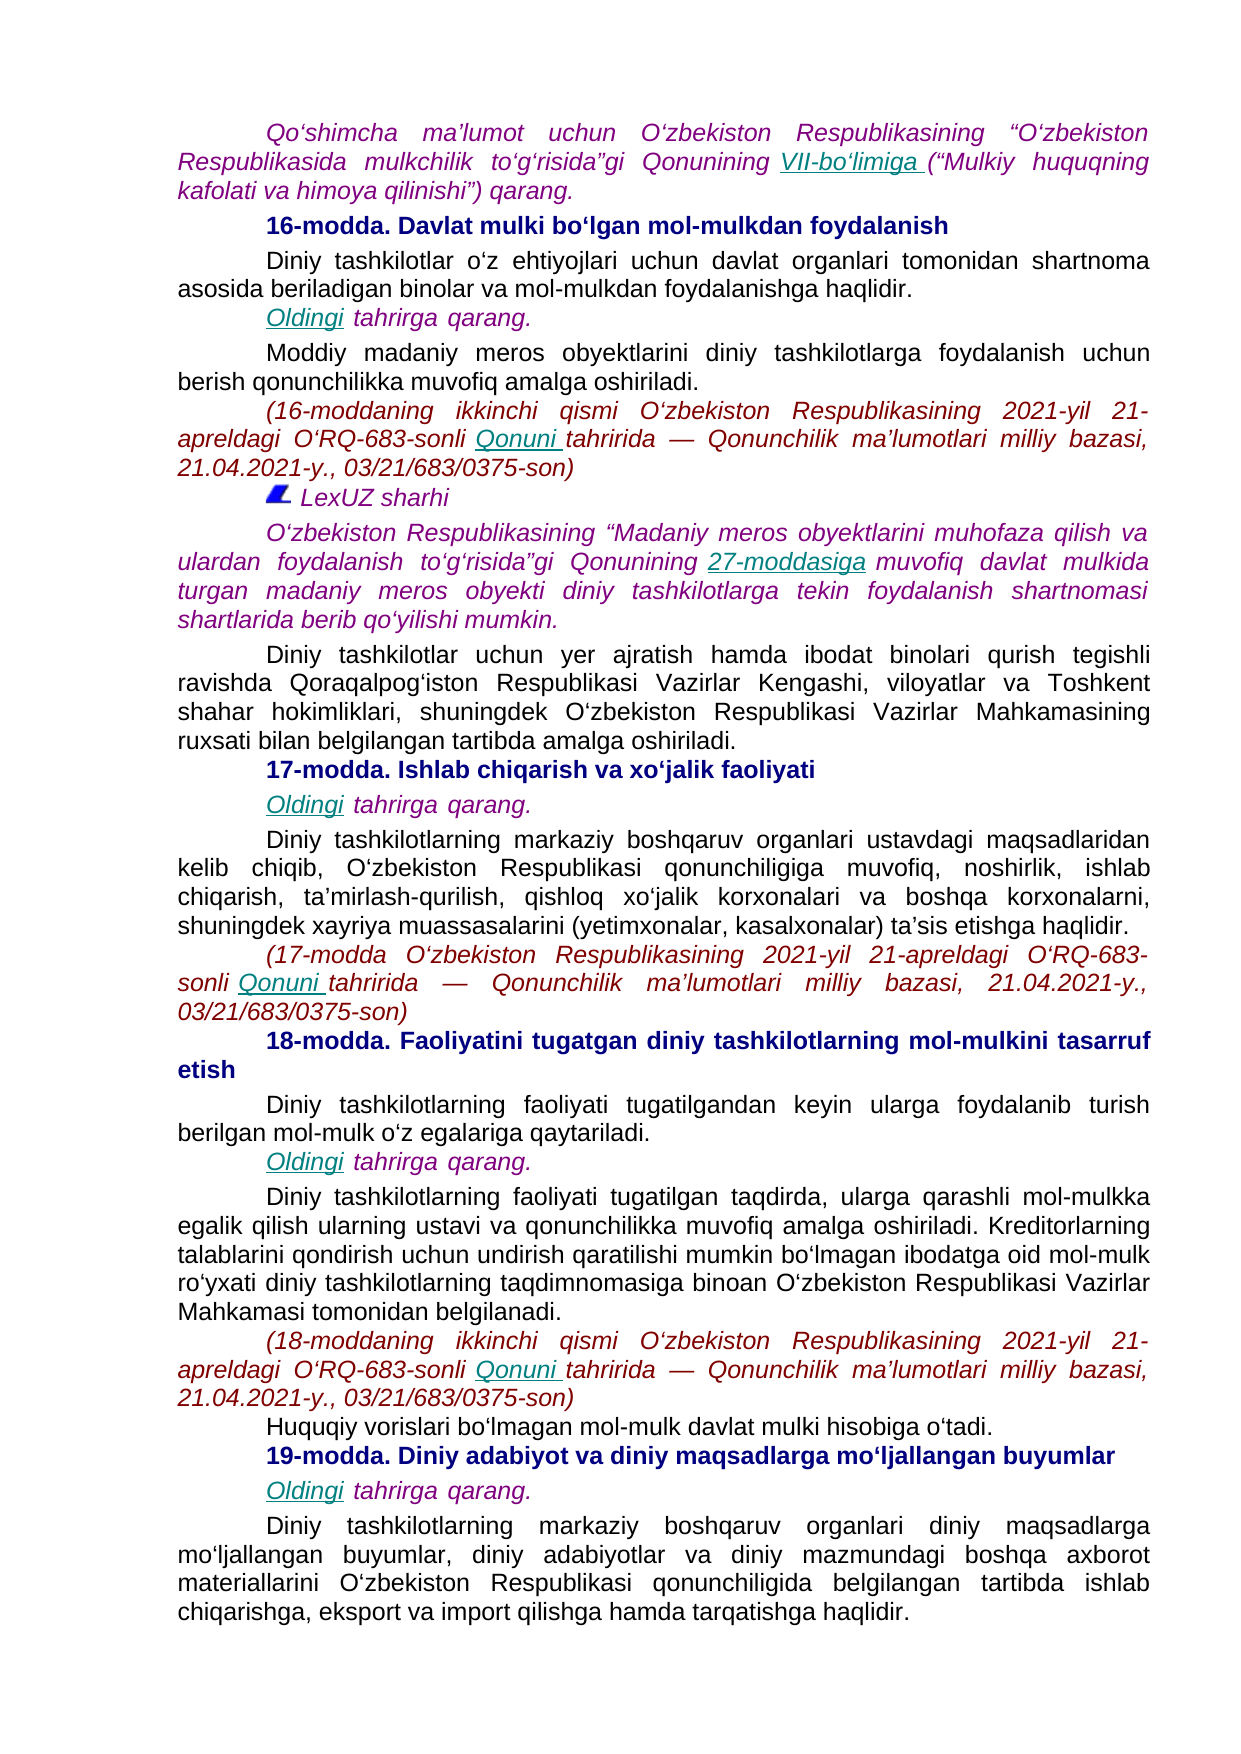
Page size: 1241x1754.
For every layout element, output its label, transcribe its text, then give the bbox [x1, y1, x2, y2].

text 17-modda. Ishlab chiqarish va xo‘jalik faoliyati [177, 755, 1152, 783]
text Moddiy madaniy meros obyektlarini diniy tashkilotlarga foydalanish uchun berish qonunchilikka muvofiq amalga oshiriladi. [177, 338, 1152, 396]
text Diniy tashkilotlarning faoliyati tugatilgan taqdirda, ularga qarashli mol-mulkka egalik qilish ularning ustavi va qonunchilikka muvofiq amalga oshiriladi. Kreditorlarning talablarini qondirish uchun undirish qaratilishi mumkin bo‘lmagan ibodatga oid mol-mulk ro‘yxati diniy tashkilotlarning taqdimnomasiga binoan O‘zbekiston Respublikasi Vazirlar Mahkamasi tomonidan belgilanadi. [177, 1182, 1152, 1326]
text 16-modda. Davlat mulki bo‘lgan mol-mulkdan foydalanish [177, 211, 1152, 239]
text Diniy tashkilotlarning faoliyati tugatilgandan keyin ularga foydalanib turish berilgan mol-mulk o‘z egalariga qaytariladi. [177, 1090, 1152, 1147]
text 18-modda. Faoliyatini tugatgan diniy tashkilotlarning mol-mulkini tasarruf etish [177, 1026, 1152, 1083]
text Oldingi tahrirga qarang. [177, 1147, 1152, 1176]
text Huquqiy vorislari bo‘lmagan mol-mulk davlat mulki hisobiga o‘tadi. [177, 1412, 1152, 1441]
text (17-modda O‘zbekiston Respublikasining 2021-yil 21-apreldagi O‘RQ-683-sonli Qonuni tahririda — Qonunchilik ma’lumotlari milliy bazasi, 21.04.2021-y., 03/21/683/0375-son) [177, 940, 1152, 1026]
text Oldingi tahrirga qarang. [177, 1476, 1152, 1505]
text Diniy tashkilotlarning markaziy boshqaruv organlari diniy maqsadlarga mo‘ljallangan buyumlar, diniy adabiyotlar va diniy mazmundagi boshqa axborot materiallarini O‘zbekiston Respublikasi qonunchiligida belgilangan tartibda ishlab chiqarishga, eksport va import qilishga hamda tarqatishga haqlidir. [177, 1511, 1152, 1626]
text Diniy tashkilotlar uchun yer ajratish hamda ibodat binolari qurish tegishli ravishda Qoraqalpog‘iston Respublikasi Vazirlar Kengashi, viloyatlar va Toshkent shahar hokimliklari, shuningdek O‘zbekiston Respublikasi Vazirlar Mahkamasining ruxsati bilan belgilangan tartibda amalga oshiriladi. [177, 640, 1152, 755]
text Qo‘shimcha ma’lumot uchun O‘zbekiston Respublikasining “O‘zbekiston Respublikasida mulkchilik to‘g‘risida”gi Qonunining VII-bo‘limiga (“Mulkiy huquqning kafolati va himoya qilinishi”) qarang. [177, 118, 1152, 204]
text Oldingi tahrirga qarang. [177, 303, 1152, 332]
text 19-modda. Diniy adabiyot va diniy maqsadlarga mo‘ljallangan buyumlar [177, 1441, 1152, 1470]
text (16-moddaning ikkinchi qismi O‘zbekiston Respublikasining 2021-yil 21-apreldagi O‘RQ-683-sonli Qonuni tahririda — Qonunchilik ma’lumotlari milliy bazasi, 21.04.2021-y., 03/21/683/0375-son) [177, 396, 1152, 482]
text Diniy tashkilotlarning markaziy boshqaruv organlari ustavdagi maqsadlaridan kelib chiqib, O‘zbekiston Respublikasi qonunchiligiga muvofiq, noshirlik, ishlab chiqarish, ta’mirlash-qurilish, qishloq xo‘jalik korxonalari va boshqa korxonalarni, shuningdek xayriya muassasalarini (yetimxonalar, kasalxonalar) ta’sis etishga haqlidir. [177, 825, 1152, 940]
text Diniy tashkilotlar o‘z ehtiyojlari uchun davlat organlari tomonidan shartnoma asosida beriladigan binolar va mol-mulkdan foydalanishga haqlidir. [177, 246, 1152, 303]
text Oldingi tahrirga qarang. [177, 790, 1152, 818]
text LexUZ sharhi [177, 482, 1152, 512]
text (18-moddaning ikkinchi qismi O‘zbekiston Respublikasining 2021-yil 21-apreldagi O‘RQ-683-sonli Qonuni tahririda — Qonunchilik ma’lumotlari milliy bazasi, 21.04.2021-y., 03/21/683/0375-son) [177, 1326, 1152, 1412]
text O‘zbekiston Respublikasining “Madaniy meros obyektlarini muhofaza qilish va ulardan foydalanish to‘g‘risida”gi Qonunining 27-moddasiga muvofiq davlat mulkida turgan madaniy meros obyekti diniy tashkilotlarga tekin foydalanish shartnomasi shartlarida berib qo‘yilishi mumkin. [177, 518, 1152, 633]
picture [265, 481, 291, 507]
